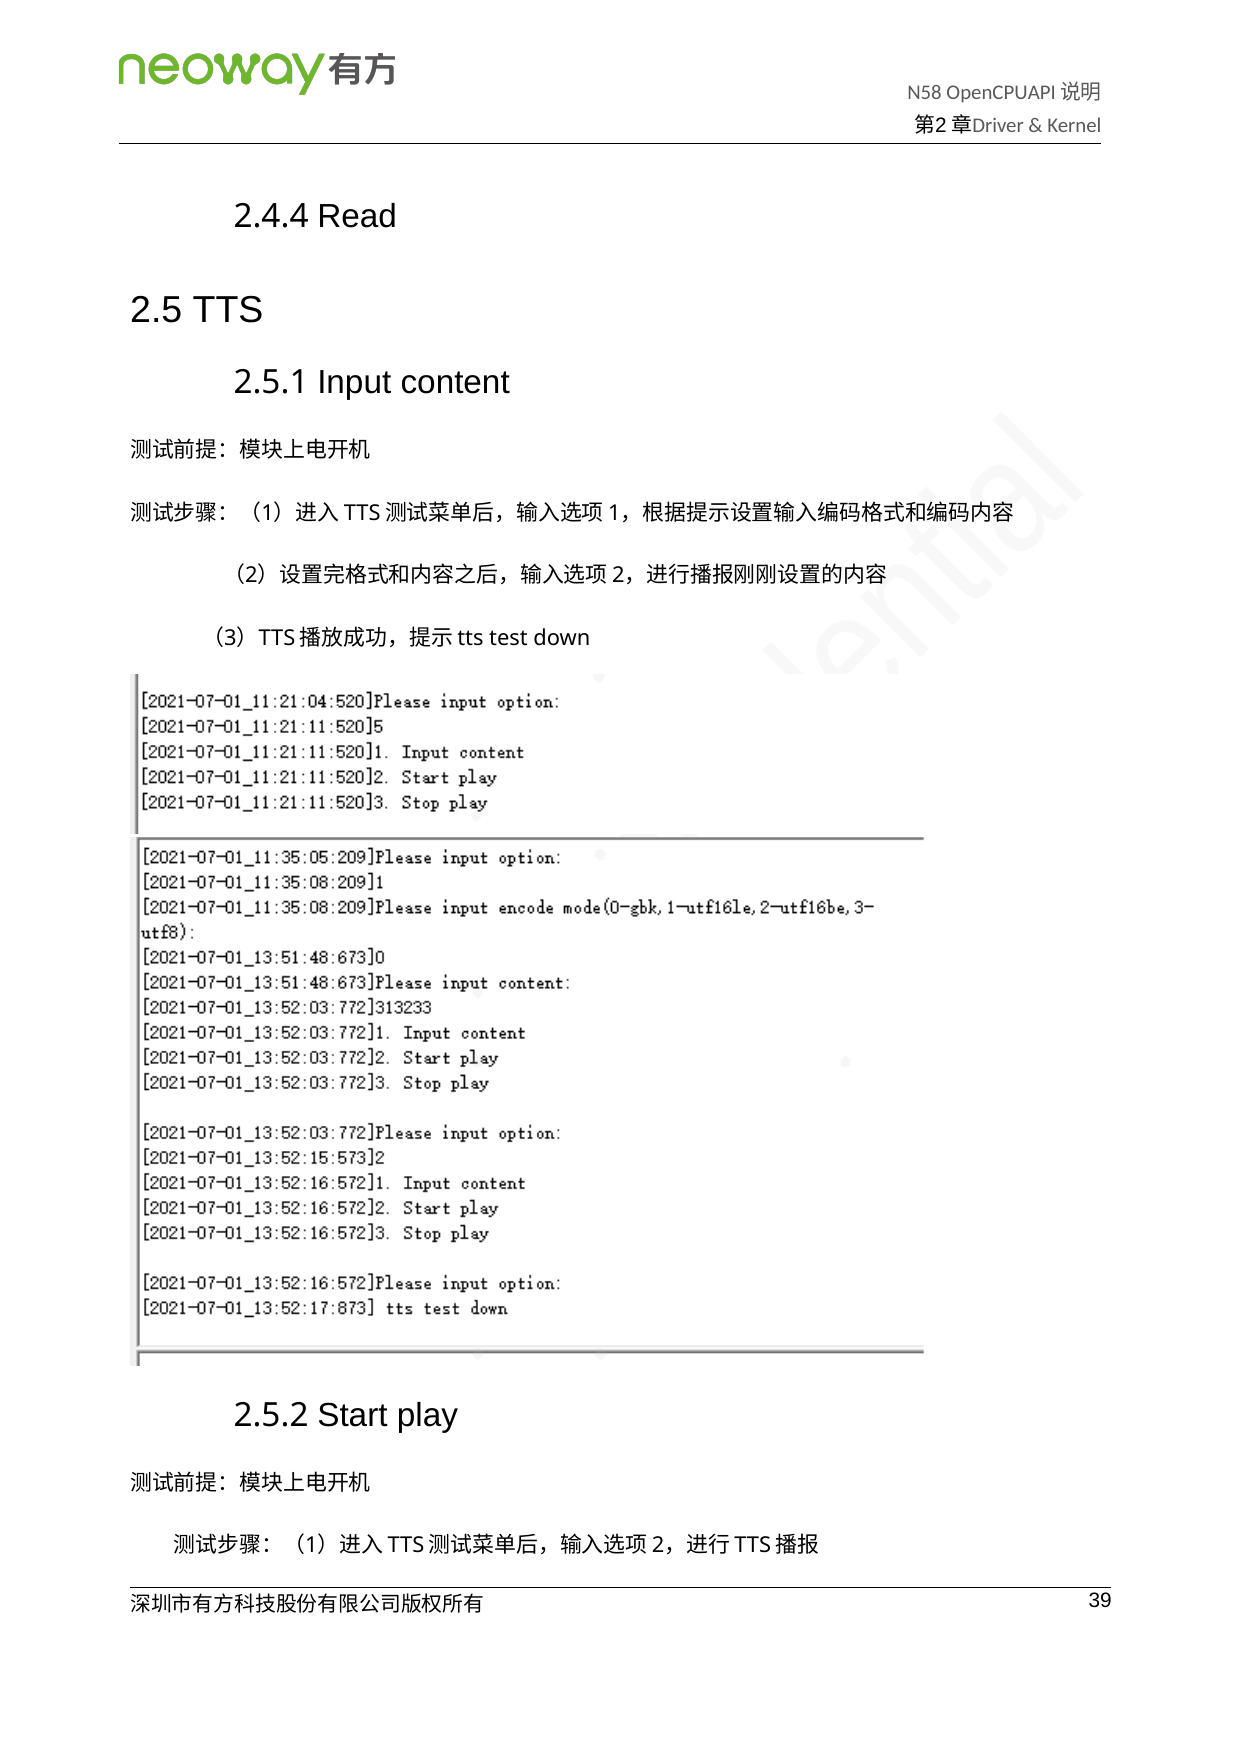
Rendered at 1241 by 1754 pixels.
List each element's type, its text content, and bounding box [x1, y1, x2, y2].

picture [129, 837, 924, 1366]
text （2）设置完格式和内容之后，输入选项2，进行播报刚刚设置的内容 [130, 549, 1110, 591]
subtitle Read [233, 192, 1110, 237]
text 测试前提：模块上电开机 [130, 424, 1110, 466]
subtitle Start play [233, 1391, 1110, 1436]
subtitle TTS [130, 287, 1110, 331]
picture [129, 674, 921, 834]
picture [118, 53, 395, 95]
text 测试步骤：（1）进入TTS测试菜单后，输入选项2，进行TTS播报 [130, 1519, 1110, 1561]
subtitle Input content [233, 358, 1110, 403]
text 测试前提：模块上电开机 [130, 1457, 1110, 1498]
text 测试步骤：（1）进入TTS测试菜单后，输入选项1，根据提示设置输入编码格式和编码内容 [130, 487, 1110, 528]
text （3）TTS播放成功，提示tts test down [130, 612, 1110, 653]
